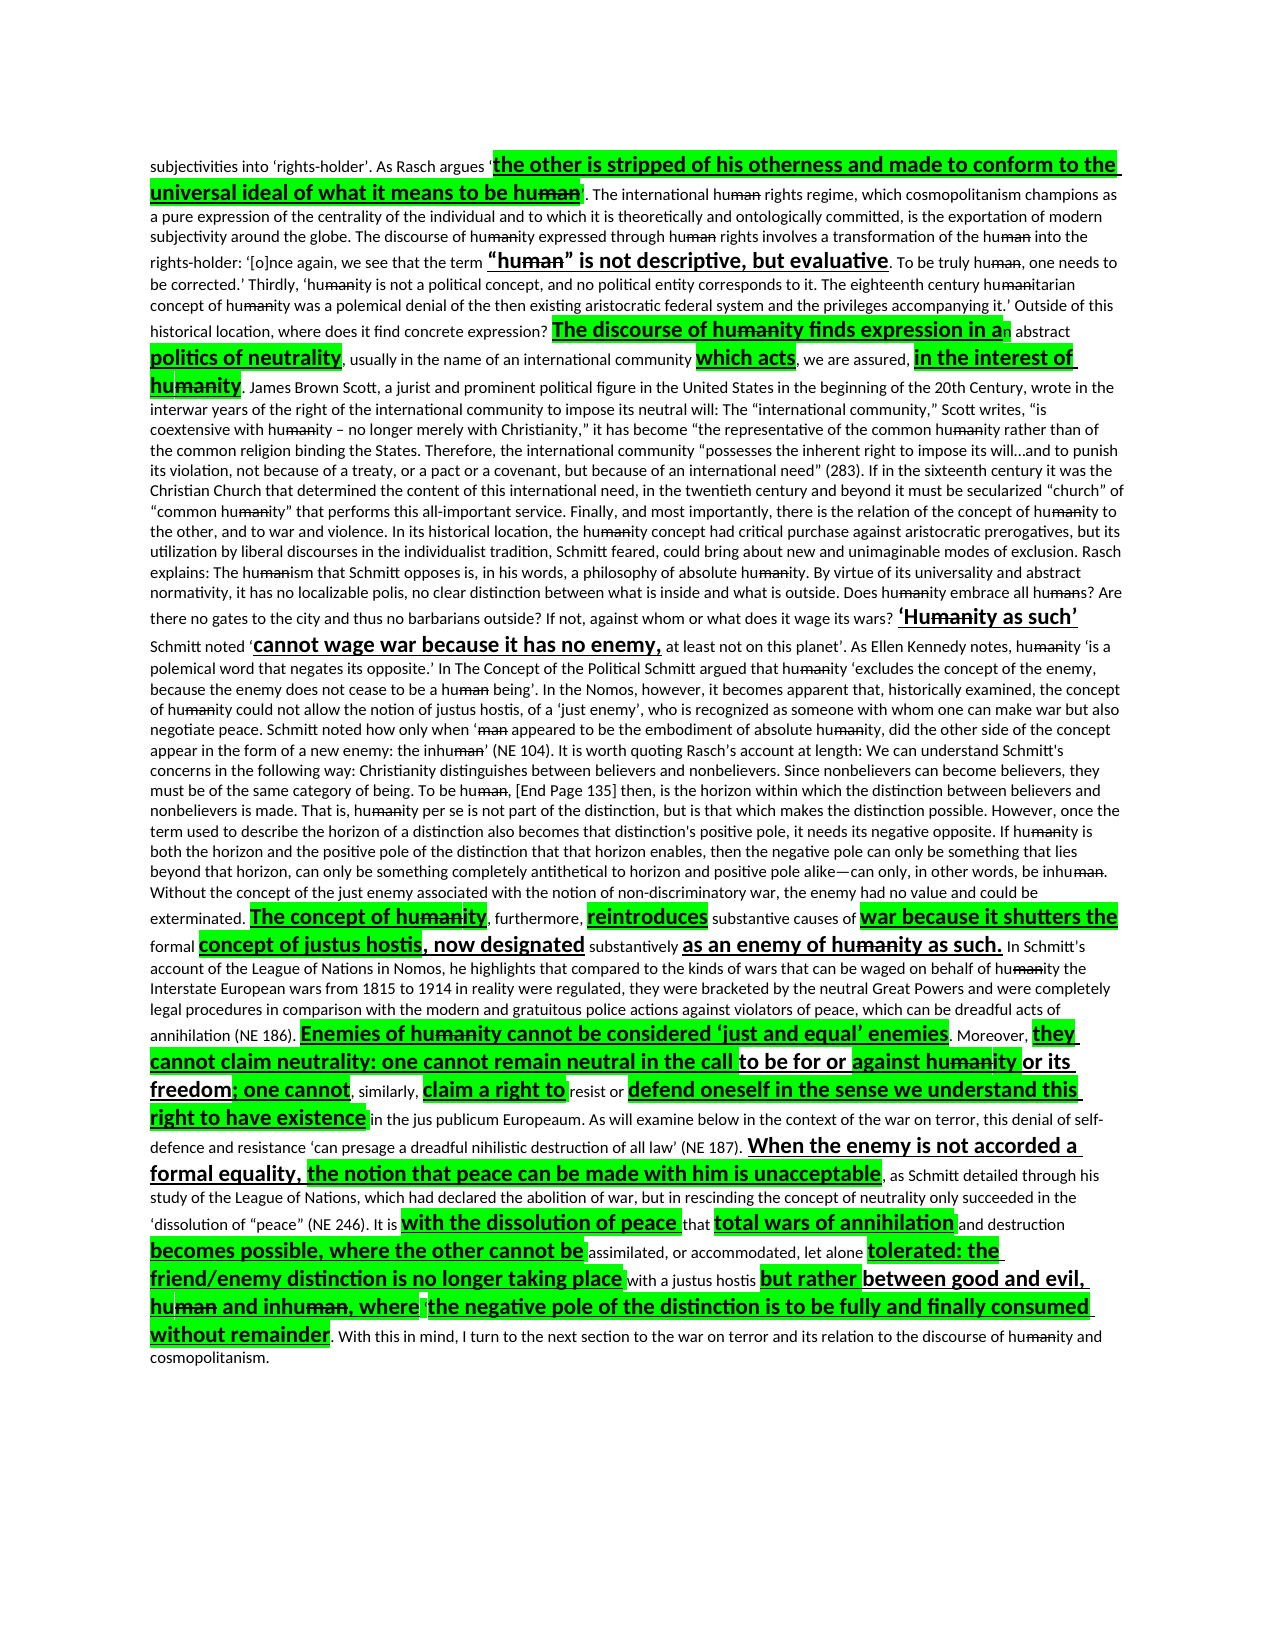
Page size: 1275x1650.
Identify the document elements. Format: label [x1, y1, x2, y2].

text [150, 150, 1125, 1368]
